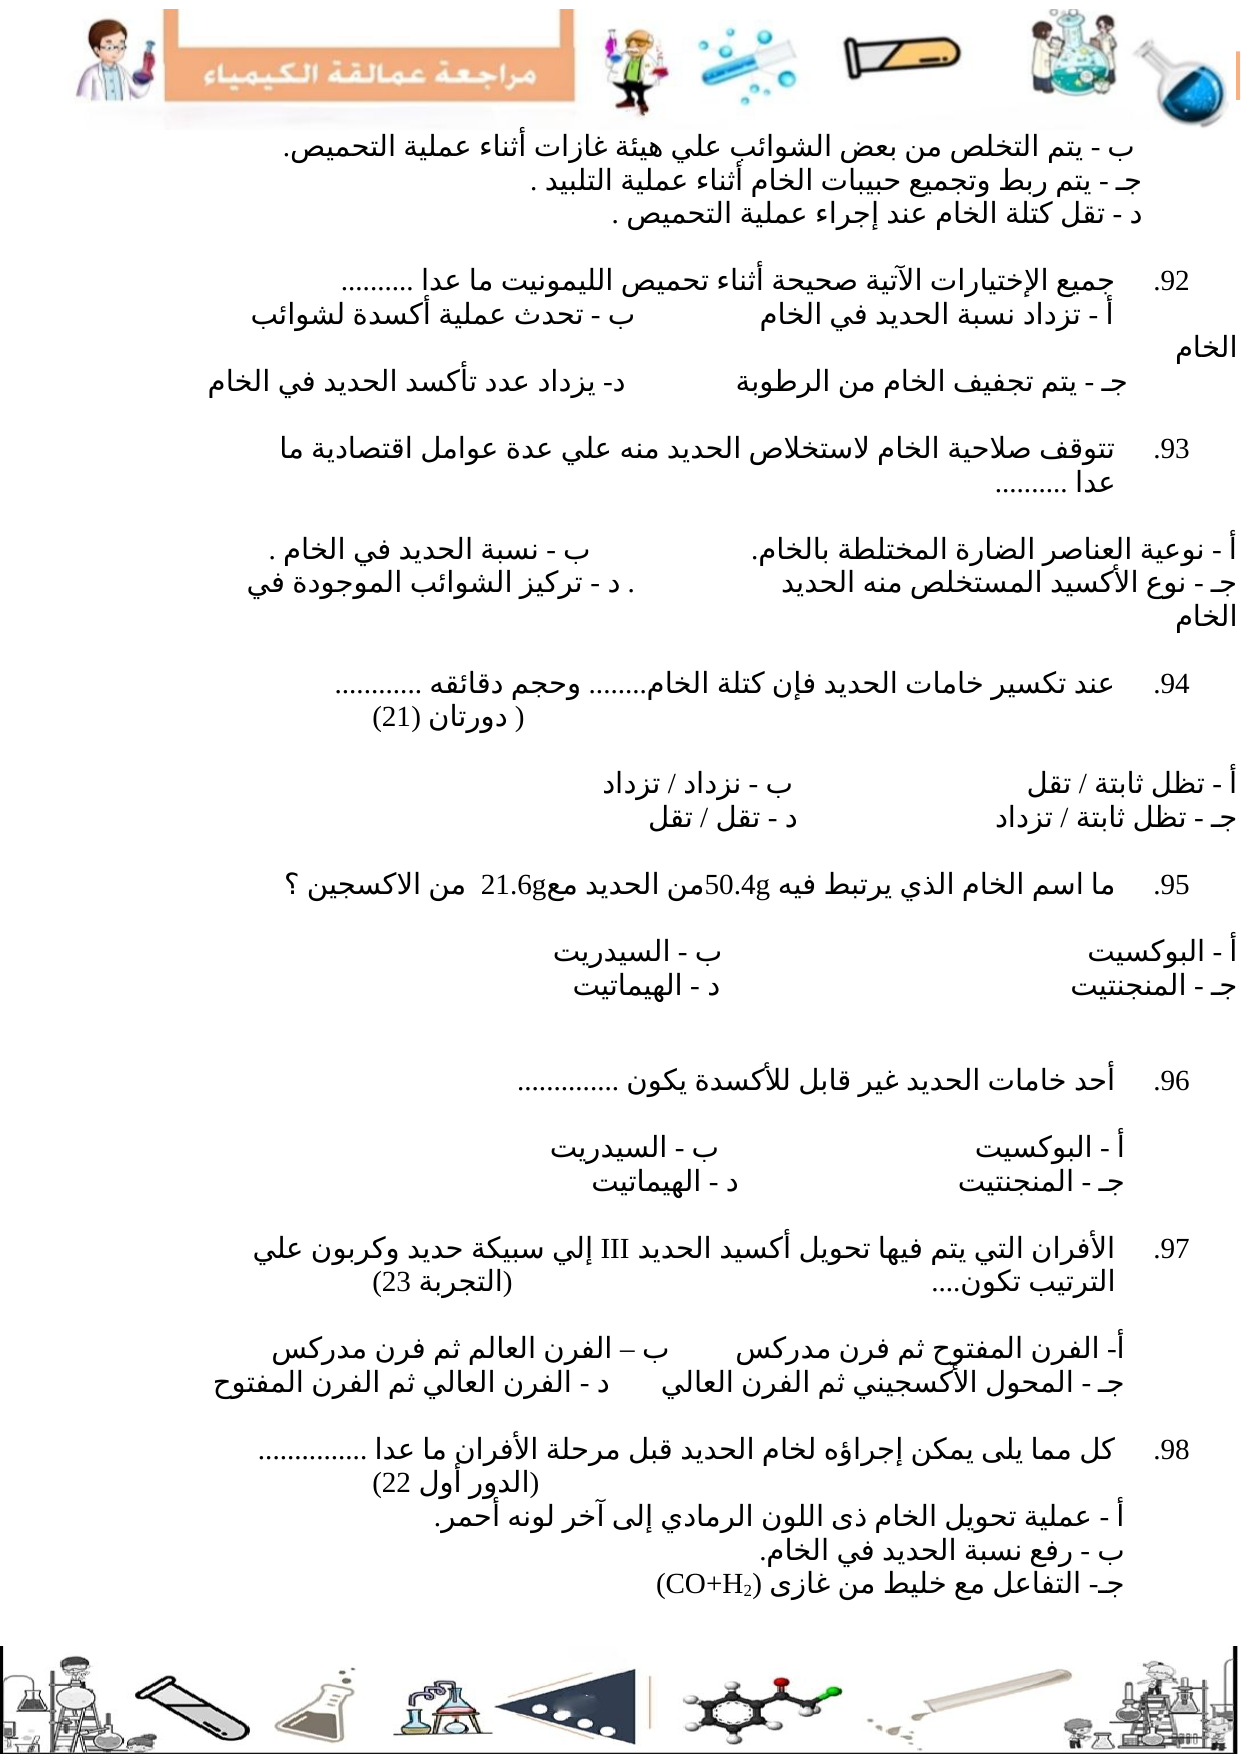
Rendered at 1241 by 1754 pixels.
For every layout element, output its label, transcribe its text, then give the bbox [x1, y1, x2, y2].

text أ - تزداد نسبة الحديد في الخام ب - تحدث عملية أكسدة لشوائب الخام [187, 297, 1237, 364]
text ب - رفع نسبة الحديد في الخام. [187, 1533, 1125, 1566]
text أ - البوكسيت ب - السيدريت [187, 1130, 1125, 1164]
text أ- الفرن المفتوح ثم فرن مدركس ب – الفرن العالم ثم فرن مدركس [187, 1331, 1125, 1365]
text أ - عملية تحويل الخام ذى اللون الرمادي إلى آخر لونه أحمر. [187, 1499, 1125, 1533]
text جـ - المحول الأكسجيني ثم الفرن العالي د - الفرن العالي ثم الفرن المفتوح [187, 1365, 1125, 1398]
text أ - البوكسيت ب - السيدريت [187, 934, 1237, 968]
text ب - يتم التخلص من بعض الشوائب علي هيئة غازات أثناء عملية التحميص. [187, 130, 1237, 163]
list تتوقف صلاحية الخام لاستخلاص الحديد منه علي عدة عوامل اقتصادية ما عدا .......... [187, 431, 1153, 498]
text جـ- التفاعل مع خليط من غازى (CO+H2) [187, 1566, 1125, 1600]
text (الدور أول 22) [187, 1466, 1125, 1499]
text جـ - المنجنتيت د - الهيماتيت [187, 1164, 1125, 1197]
list كل مما يلى يمكن إجراؤه لخام الحديد قبل مرحلة الأفران ما عدا ............... [187, 1432, 1153, 1466]
text أ - نوعية العناصر الضارة المختلطة بالخام. ب - نسبة الحديد في الخام . [187, 532, 1237, 565]
list الأفران التي يتم فيها تحويل أكسيد الحديد III إلي سبيكة حديد وكربون علي الترتيب تكون.... (التجربة 23) [187, 1231, 1153, 1298]
text جـ - تظل ثابتة / تزداد د - تقل / تقل [187, 800, 1237, 834]
list جميع الإختيارات الآتية صحيحة أثناء تحميص الليمونيت ما عدا .......... [187, 263, 1153, 297]
list أحد خامات الحديد غير قابل للأكسدة يكون .............. [187, 1063, 1153, 1097]
text جـ - يتم تجفيف الخام من الرطوبة د- يزداد عدد تأكسد الحديد في الخام [187, 364, 1237, 398]
text جـ - نوع الأكسيد المستخلص منه الحديد . د - تركيز الشوائب الموجودة في الخام [187, 565, 1237, 632]
text جـ - المنجنتيت د - الهيماتيت [187, 968, 1237, 1001]
text أ - تظل ثابتة / تقل ب - نزداد / تزداد [187, 767, 1237, 800]
picture [67, 9, 1237, 130]
list عند تكسير خامات الحديد فإن كتلة الخام........ وحجم دقائقه ............ [187, 666, 1153, 699]
text ( دورتان (21) [187, 699, 1237, 733]
text د - تقل كتلة الخام عند إجراء عملية التحميص . [187, 196, 1237, 230]
text جـ - يتم ربط وتجميع حبيبات الخام أثناء عملية التلبيد . [187, 163, 1237, 196]
list ما اسم الخام الذي يرتبط فيه 50.4gمن الحديد مع21.6g من الاكسجين ؟ [187, 867, 1153, 901]
picture [0, 1646, 1238, 1754]
